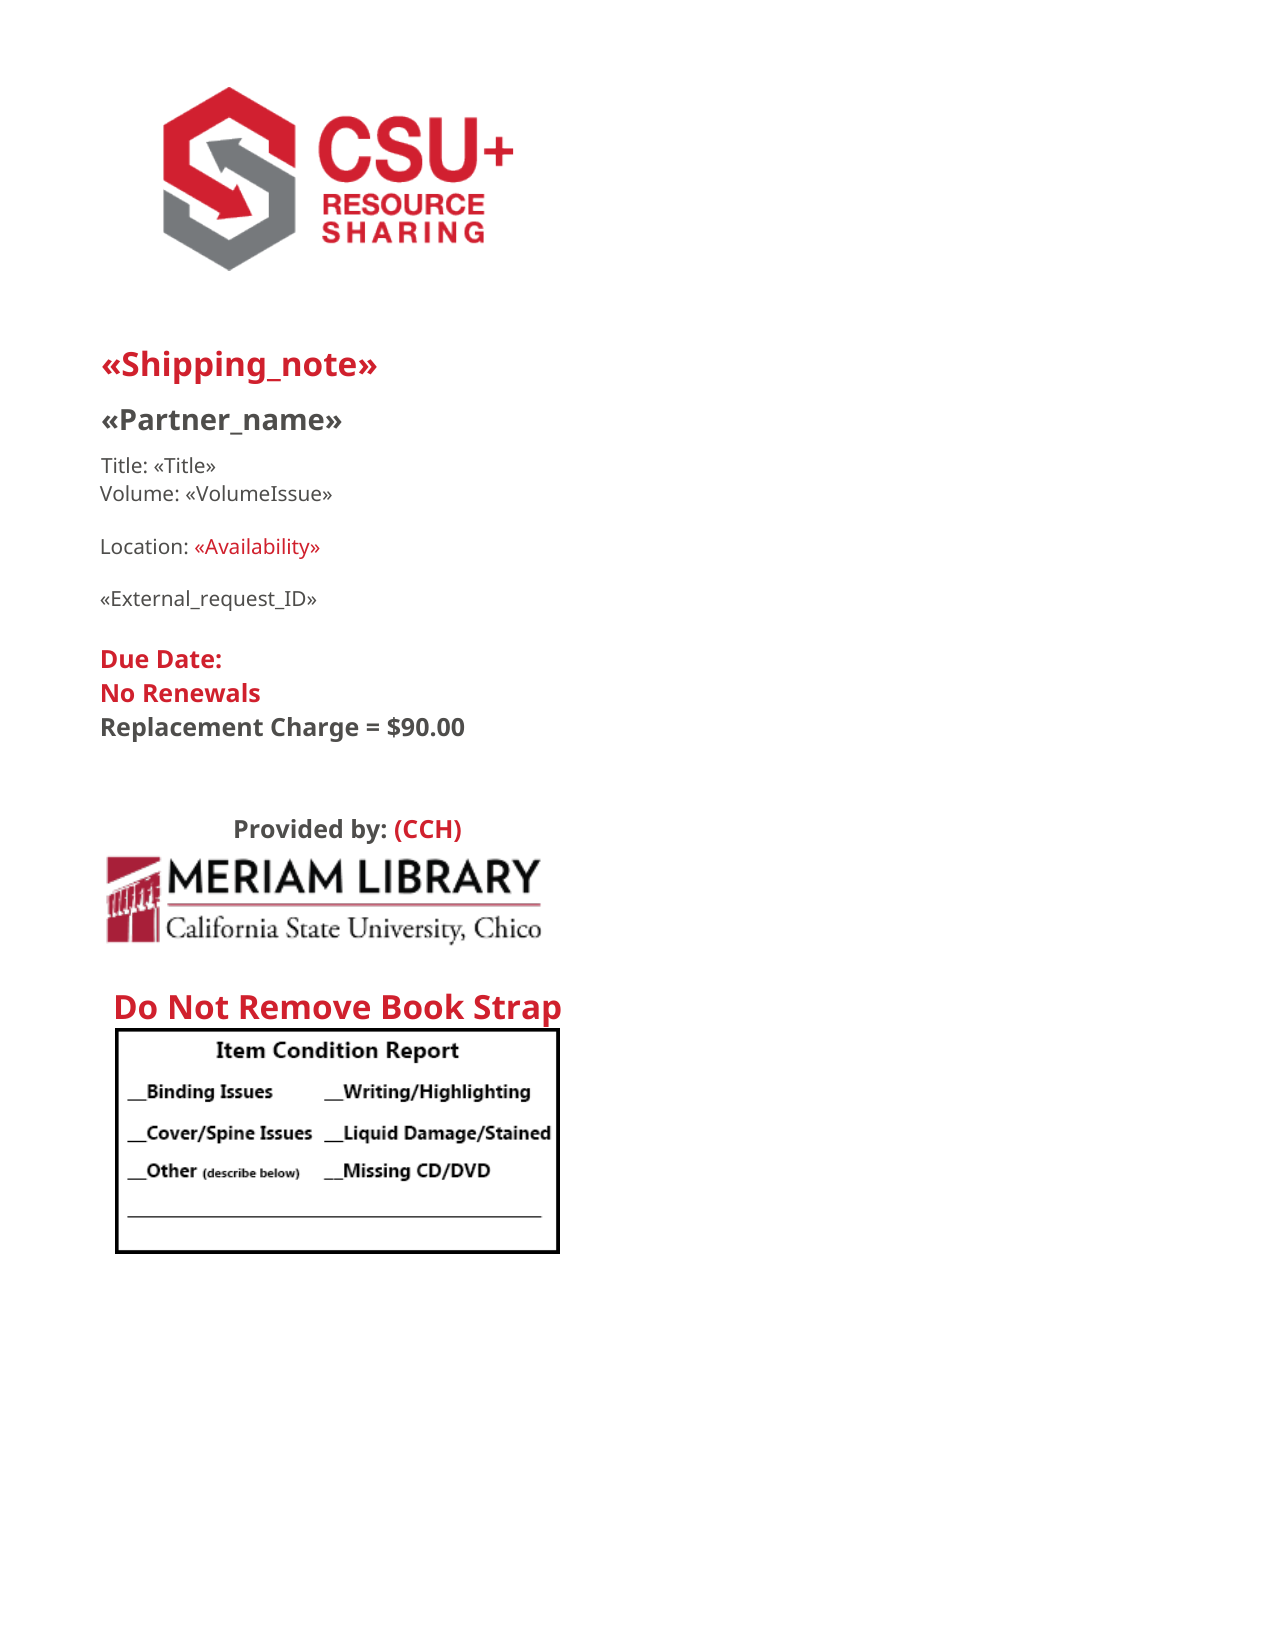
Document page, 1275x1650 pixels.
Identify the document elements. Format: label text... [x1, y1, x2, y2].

picture [115, 1028, 560, 1254]
table_header «Shipping_note» «Partner_name» Title: «Title» Volume: «VolumeIssue» Location: «Availability» «External_request_ID» Due Date: No Renewals Replacement Charge = $90.00 Provided by: (CCH) Do Not Remove Book Strap [82, 75, 593, 1490]
picture [163, 87, 514, 271]
picture [99, 845, 556, 950]
